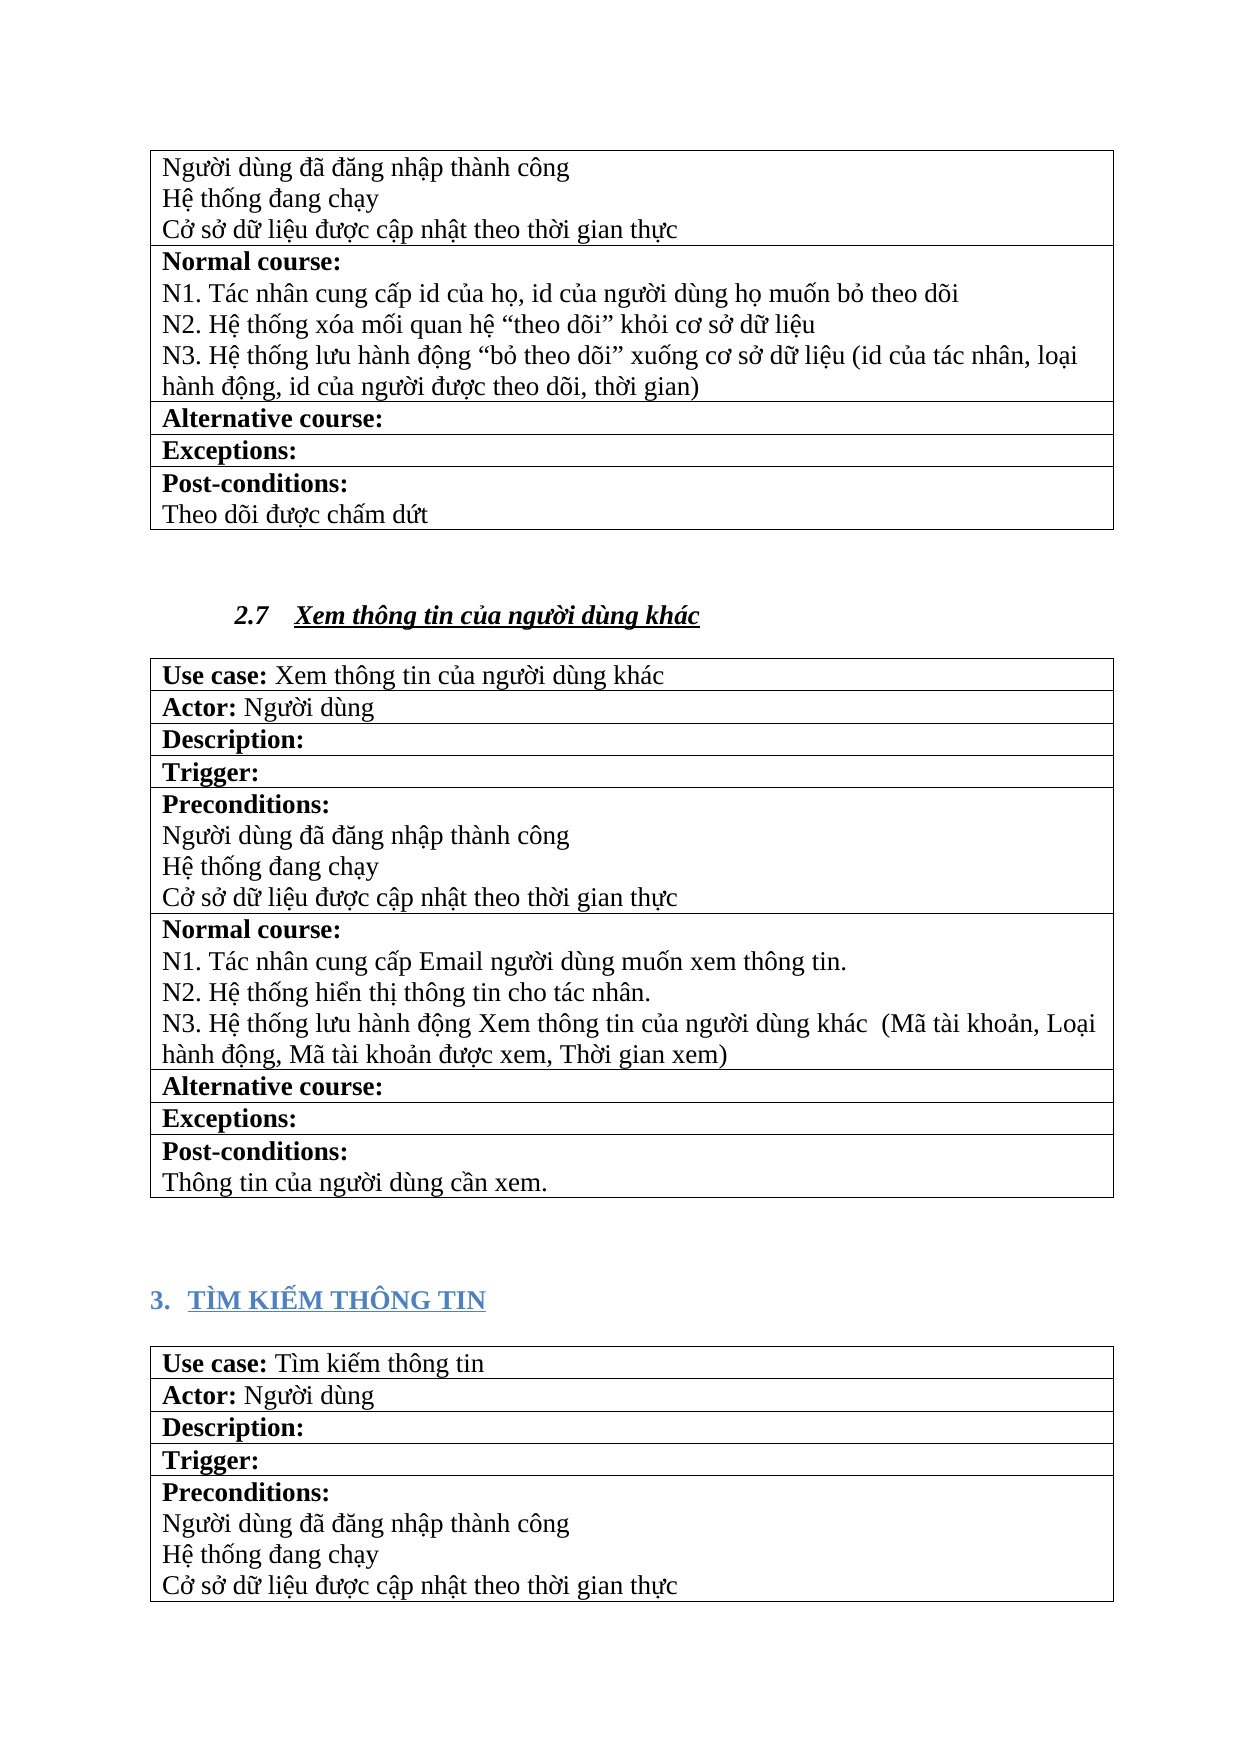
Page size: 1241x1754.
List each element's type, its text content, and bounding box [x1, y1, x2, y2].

table_cell Post-conditions: Theo dõi được chấm dứt [151, 467, 1113, 529]
table_cell Post-conditions: Thông tin của người dùng cần xem. [151, 1135, 1113, 1197]
subtitle Tìm kiếm thông tin [150, 1284, 1090, 1315]
table_cell Actor: Người dùng [151, 691, 1113, 723]
subtitle Xem thông tin của người dùng khác [234, 599, 1090, 630]
table_cell Description: [151, 1412, 1113, 1443]
table_cell Preconditions: Người dùng đã đăng nhập thành công Hệ thống đang chạy Cở sở dữ liệu được cập nhật theo thời gian thực [151, 1476, 1113, 1601]
table_cell Actor: Người dùng [151, 1379, 1113, 1411]
table_cell Preconditions: Người dùng đã đăng nhập thành công Hệ thống đang chạy Cở sở dữ liệu được cập nhật theo thời gian thực [151, 788, 1113, 913]
table_cell Normal course: N1. Tác nhân cung cấp id của họ, id của người dùng họ muốn bỏ theo dõi N2. Hệ thống xóa mối quan hệ “theo dõi” khỏi cơ sở dữ liệu N3. Hệ thống lưu hành động “bỏ theo dõi” xuống cơ sở dữ liệu (id của tác nhân, loại hành động, id của người được theo dõi, thời gian) [151, 246, 1113, 401]
table_cell Exceptions: [151, 435, 1113, 466]
table_header Use case: Xem thông tin của người dùng khác [151, 659, 1113, 690]
table_cell Trigger: [151, 1444, 1113, 1475]
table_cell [151, 151, 1113, 244]
table_cell Alternative course: [151, 402, 1113, 433]
table_cell Description: [151, 724, 1113, 755]
table_cell Exceptions: [151, 1103, 1113, 1134]
table_cell Trigger: [151, 756, 1113, 787]
table_cell Alternative course: [151, 1070, 1113, 1102]
table_header Use case: Tìm kiếm thông tin [151, 1347, 1113, 1378]
table_cell Normal course: N1. Tác nhân cung cấp Email người dùng muốn xem thông tin. N2. Hệ thống hiển thị thông tin cho tác nhân. N3. Hệ thống lưu hành động Xem thông tin của người dùng khác (Mã tài khoản, Loại hành động, Mã tài khoản được xem, Thời gian xem) [151, 914, 1113, 1069]
